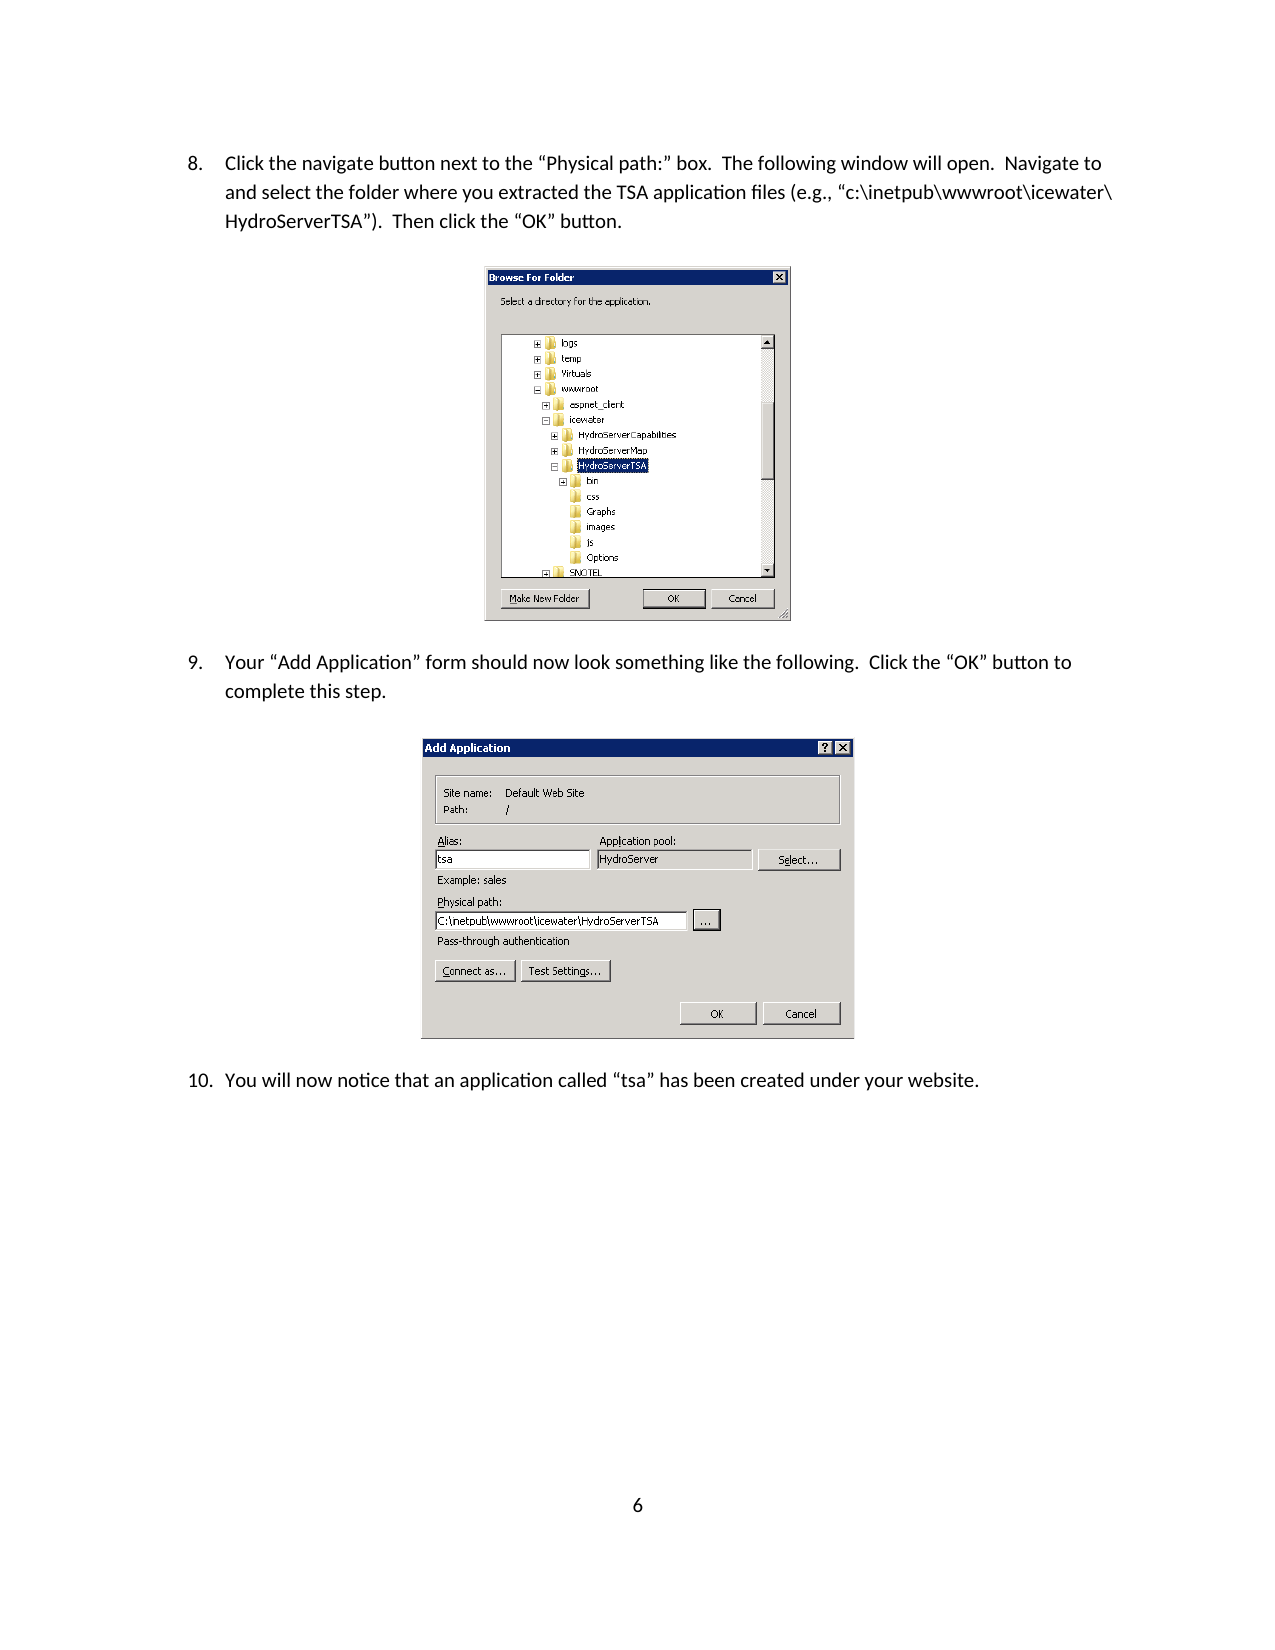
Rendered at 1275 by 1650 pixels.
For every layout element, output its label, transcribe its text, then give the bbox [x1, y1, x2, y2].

list You will now notice that an application called “tsa” has been created under your website. [187, 1067, 1125, 1092]
list Your “Add Application” form should now look something like the following. Click the “OK” button to complete this step. [187, 649, 1125, 704]
list Click the navigate button next to the “Physical path:” box. The following window will open. Navigate to and select the folder where you extracted the TSA application files (e.g., “c:\inetpub\wwwroot\icewater\HydroServerTSA”). Then click the “OK” button. [187, 150, 1125, 234]
picture [420, 737, 855, 1039]
picture [484, 266, 791, 621]
